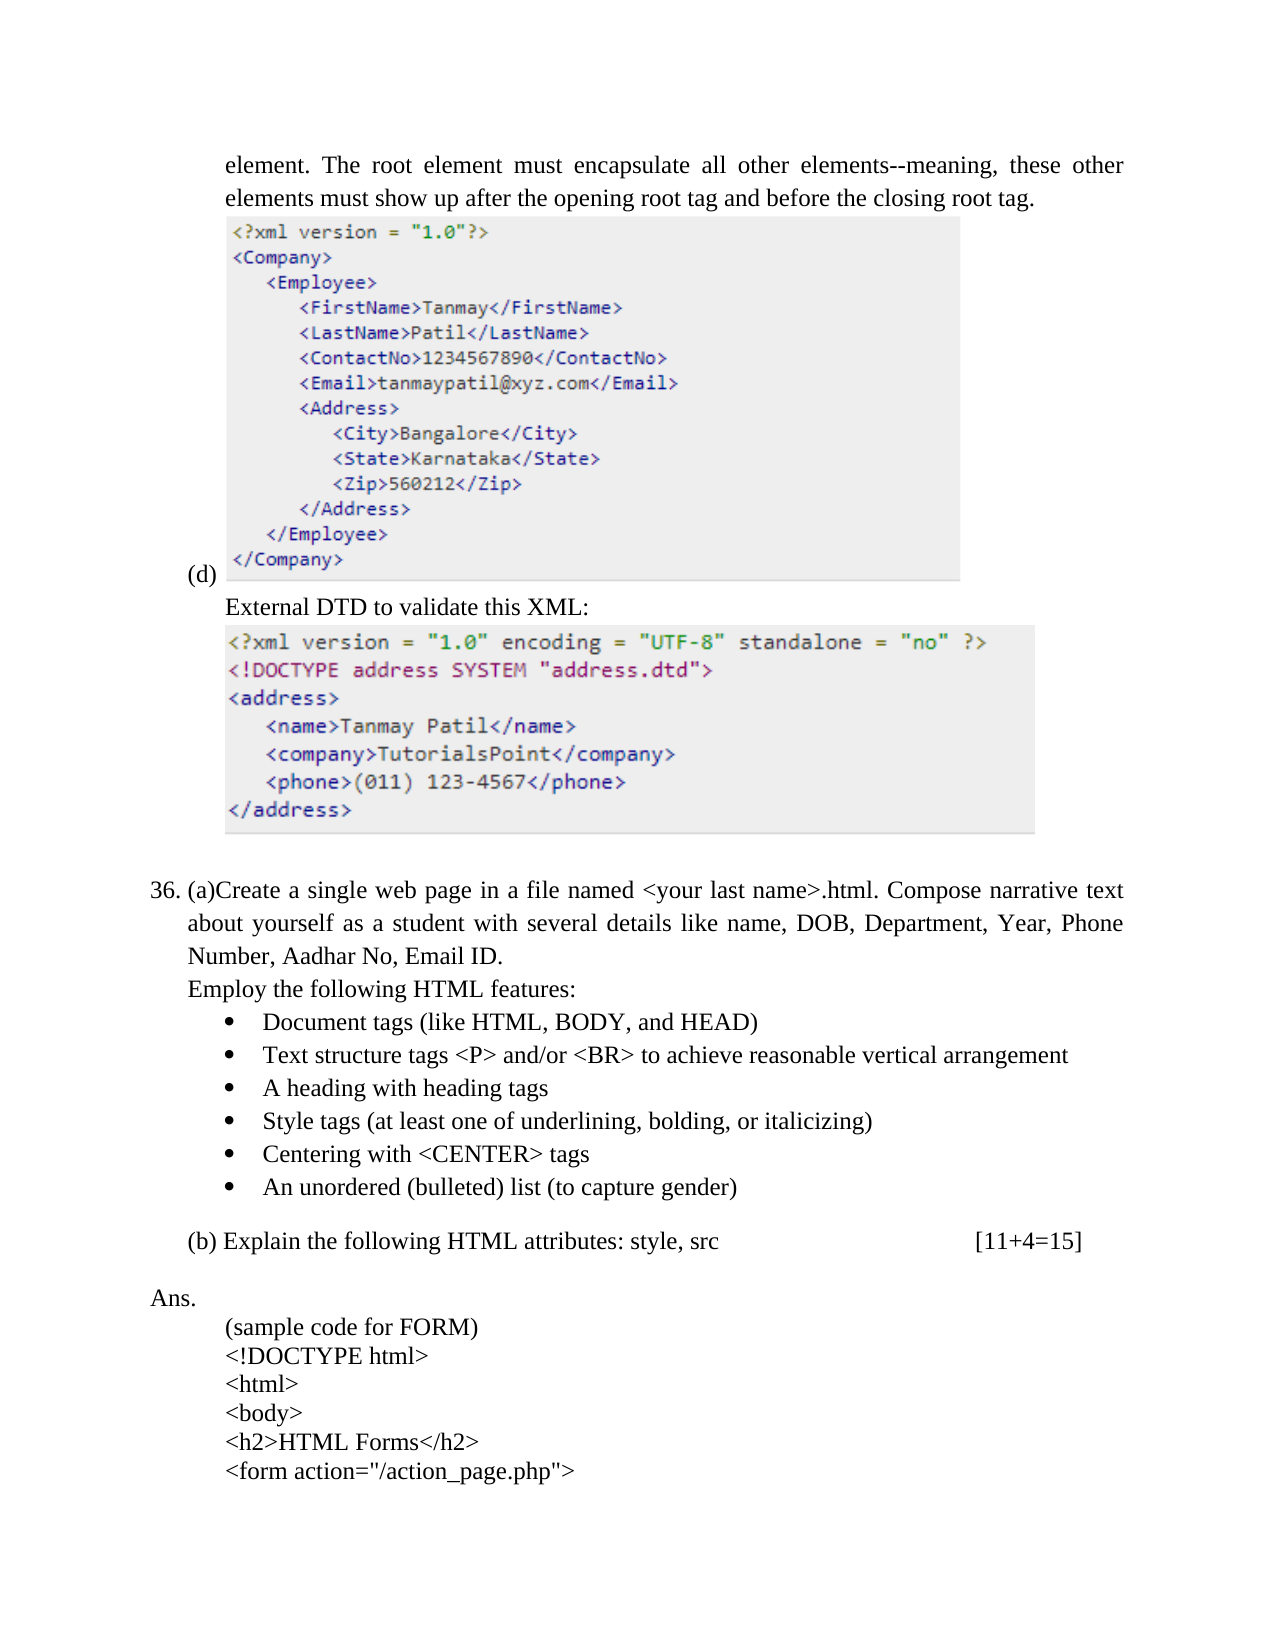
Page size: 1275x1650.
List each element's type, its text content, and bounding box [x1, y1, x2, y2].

text <h2>HTML Forms</h2> [225, 1427, 1125, 1456]
picture [225, 216, 962, 583]
text <html> [225, 1369, 1125, 1398]
list Employ the following HTML features: [187, 974, 1125, 1003]
list Document tags (like HTML, BODY, and HEAD) [225, 1007, 1125, 1036]
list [187, 150, 1125, 212]
list Centering with <CENTER> tags [225, 1139, 1125, 1168]
list A heading with heading tags [225, 1073, 1125, 1102]
text Ans. [150, 1283, 1125, 1312]
list (a)Create a single web page in a file named <your last name>.html. Compose narrative text about yourself as a student with several details like name, DOB, Department, Year, Phone Number, Aadhar No, Email ID. [150, 875, 1125, 969]
list External DTD to validate this XML: [225, 592, 1125, 621]
text <!DOCTYPE html> [225, 1341, 1125, 1369]
list Style tags (at least one of underlining, bolding, or italicizing) [225, 1106, 1125, 1135]
list Text structure tags <P> and/or <BR> to achieve reasonable vertical arrangement [225, 1040, 1125, 1069]
text (b) Explain the following HTML attributes: style, src [11+4=15] [150, 1226, 1125, 1254]
picture [225, 625, 1035, 838]
text (sample code for FORM) [225, 1312, 1125, 1341]
text <form action="/action_page.php"> [225, 1456, 1125, 1484]
list An unordered (bulleted) list (to capture gender) [225, 1172, 1125, 1201]
text <body> [225, 1398, 1125, 1427]
